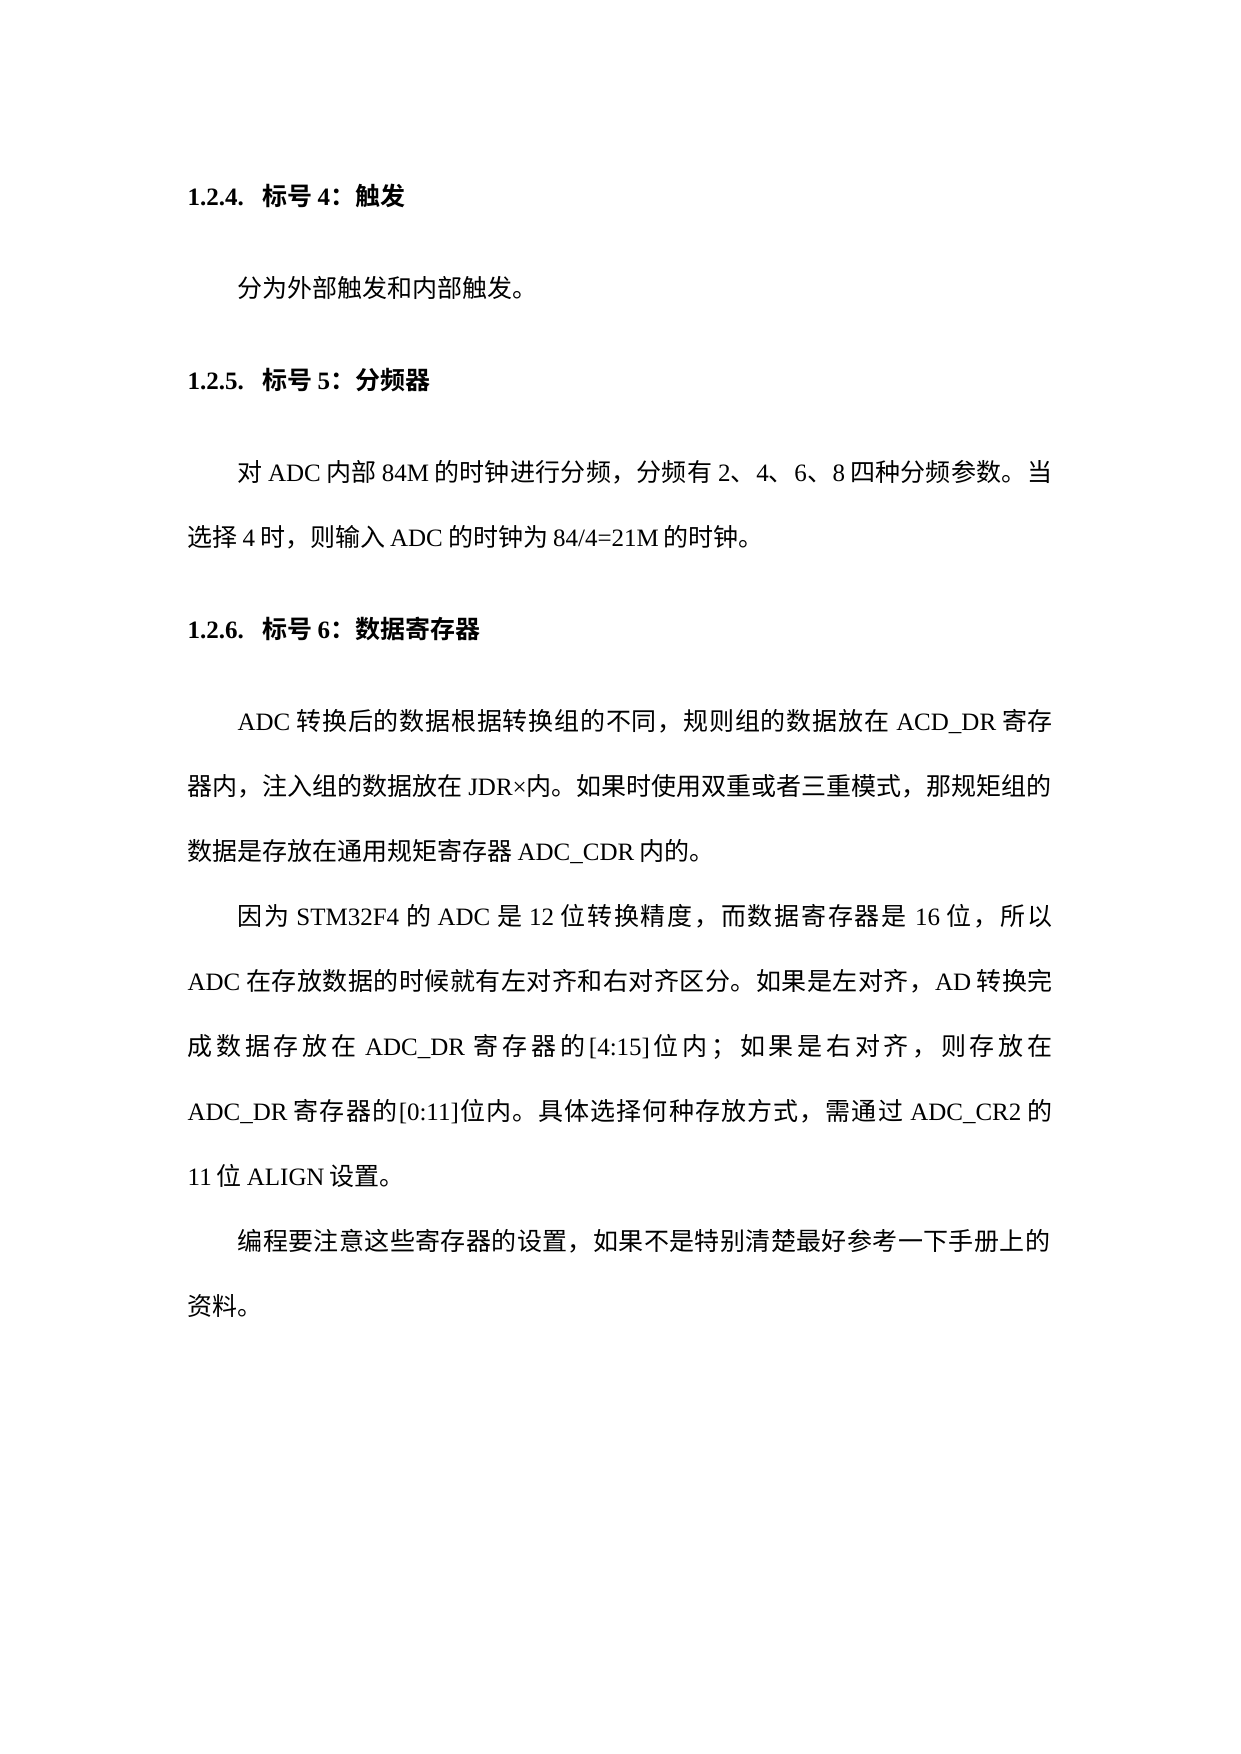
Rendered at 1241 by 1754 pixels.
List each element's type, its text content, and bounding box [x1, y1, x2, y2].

subtitle 标号6：数据寄存器 [187, 595, 1053, 660]
subtitle 标号5：分频器 [187, 346, 1053, 411]
subtitle 标号4：触发 [187, 162, 1053, 227]
text ADC转换后的数据根据转换组的不同，规则组的数据放在ACD_DR寄存器内，注入组的数据放在JDR×内。如果时使用双重或者三重模式，那规矩组的数据是存放在通用规矩寄存器ADC_CDR内的。 [187, 687, 1053, 882]
text 分为外部触发和内部触发。 [187, 254, 1053, 319]
text 因为STM32F4的ADC是12位转换精度，而数据寄存器是16位，所以ADC在存放数据的时候就有左对齐和右对齐区分。如果是左对齐，AD转换完成数据存放在ADC_DR寄存器的[4:15]位内；如果是右对齐，则存放在ADC_DR寄存器的[0:11]位内。具体选择何种存放方式，需通过ADC_CR2的11位ALIGN设置。 [187, 882, 1053, 1207]
text 编程要注意这些寄存器的设置，如果不是特别清楚最好参考一下手册上的资料。 [187, 1207, 1053, 1337]
text 对ADC内部84M的时钟进行分频，分频有2、4、6、8四种分频参数。当选择4时，则输入ADC的时钟为84/4=21M的时钟。 [187, 438, 1053, 568]
